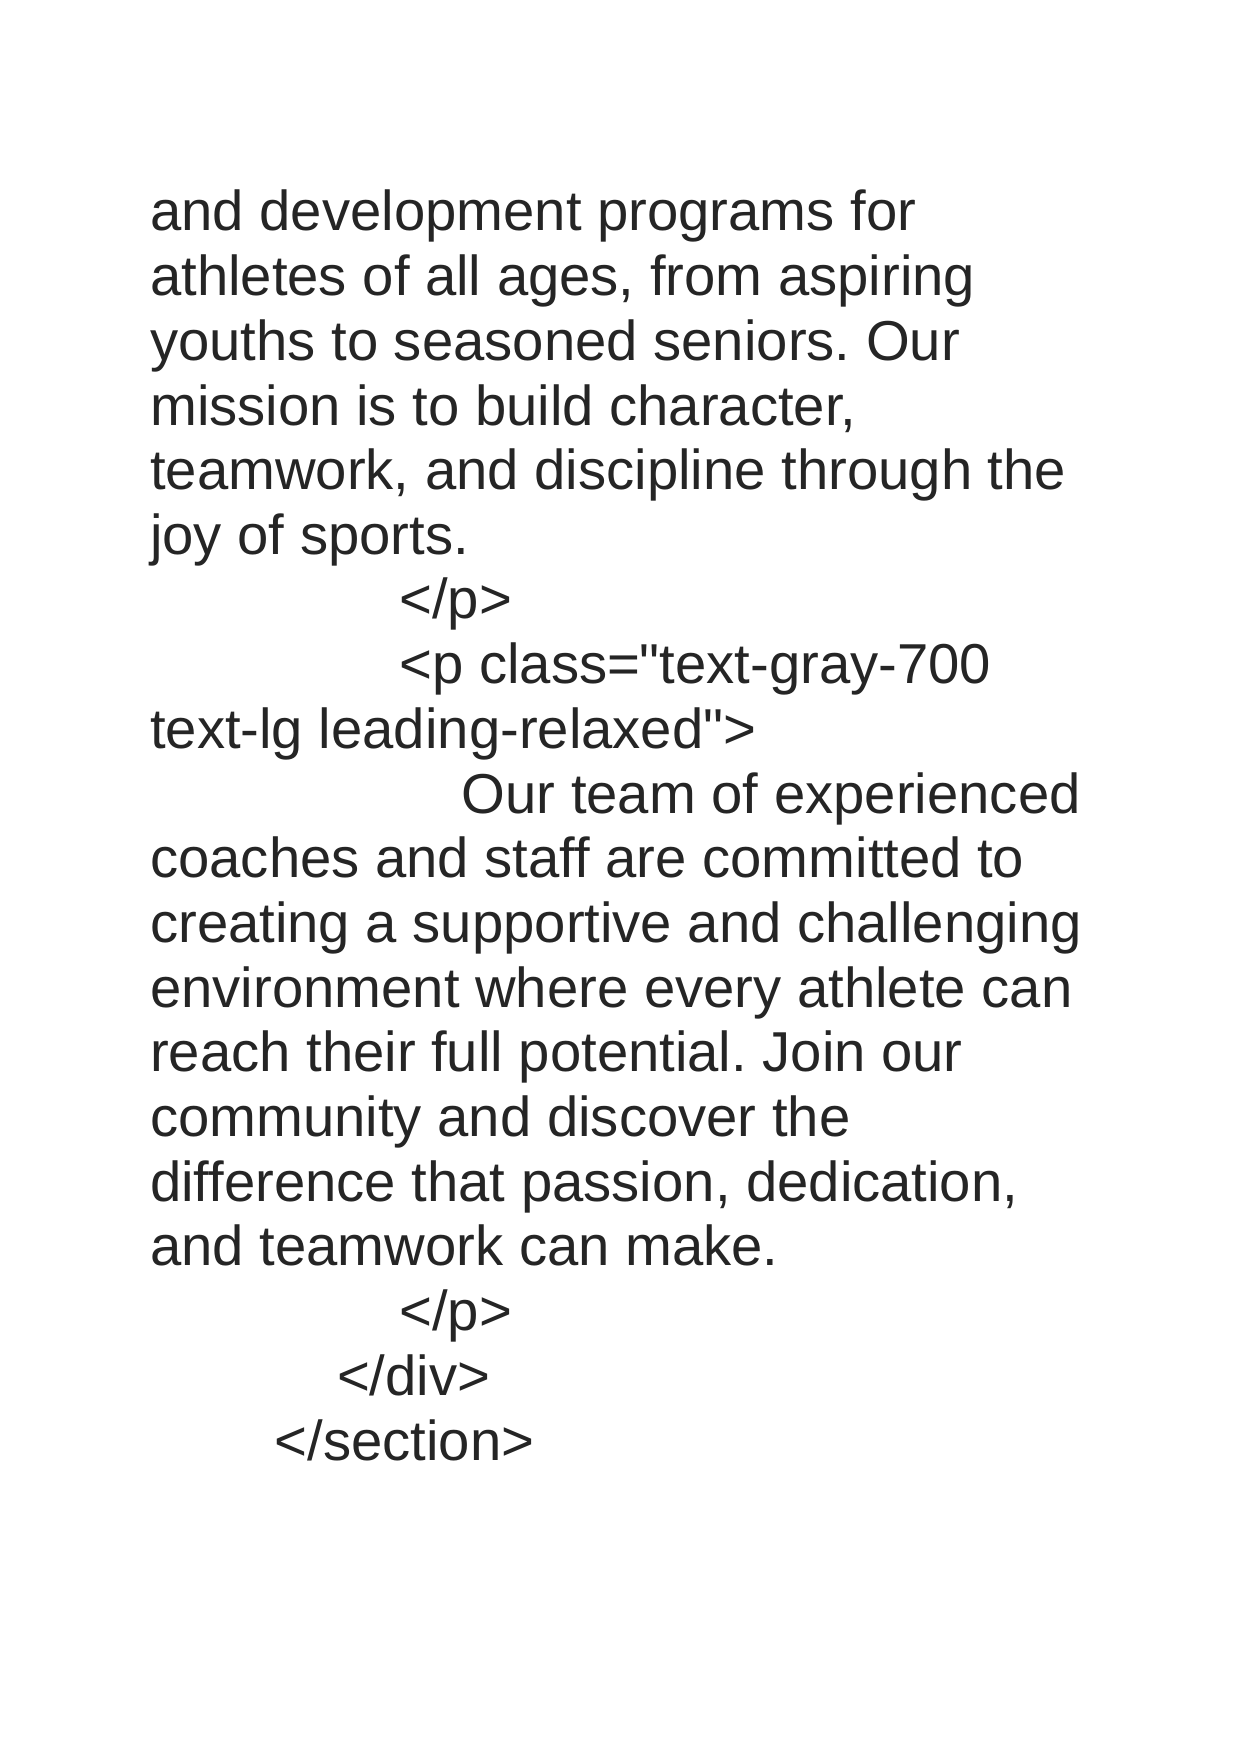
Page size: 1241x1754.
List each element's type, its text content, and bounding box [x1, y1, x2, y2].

text </p> [150, 572, 1090, 637]
text </section> [150, 1413, 1090, 1478]
text <p class="text-gray-700 text-lg leading-relaxed"> [150, 637, 1090, 766]
text </p> [150, 1284, 1090, 1348]
text Our team of experienced coaches and staff are committed to creating a supportive and challenging environment where every athlete can reach their full potential. Join our community and discover the difference that passion, dedication, and teamwork can make. [150, 766, 1090, 1284]
text </div> [150, 1348, 1090, 1413]
text and development programs for athletes of all ages, from aspiring youths to seasoned seniors. Our mission is to build character, teamwork, and discipline through the joy of sports. [150, 184, 1090, 572]
